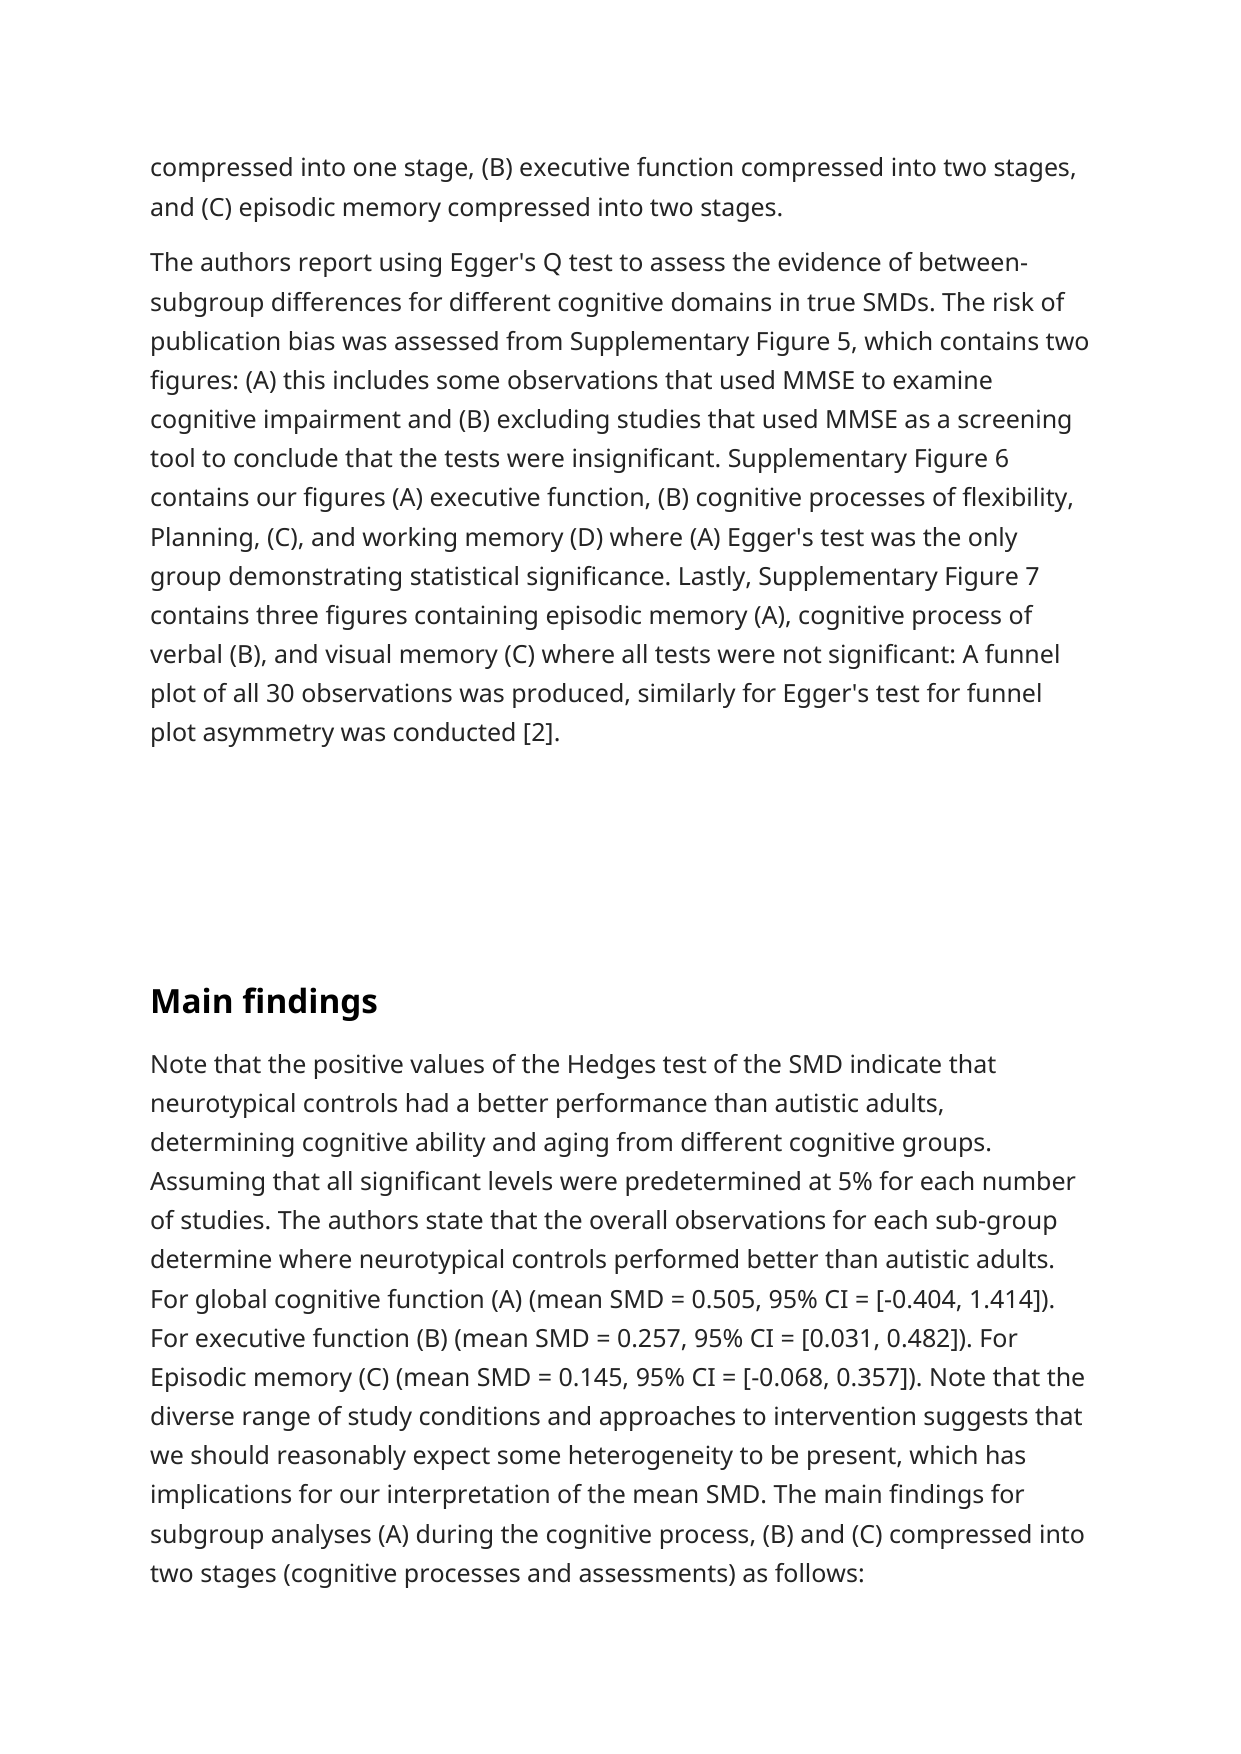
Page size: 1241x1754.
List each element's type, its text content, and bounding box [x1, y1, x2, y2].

text Note that the positive values of the Hedges test of the SMD indicate that neurotypical controls had a better performance than autistic adults, determining cognitive ability and aging from different cognitive groups. Assuming that all significant levels were predetermined at 5% for each number of studies. The authors state that the overall observations for each sub-group determine where neurotypical controls performed better than autistic adults. For global cognitive function (A) (mean SMD = 0.505, 95% CI = [-0.404, 1.414]). For executive function (B) (mean SMD = 0.257, 95% CI = [0.031, 0.482]). For Episodic memory (C) (mean SMD = 0.145, 95% CI = [-0.068, 0.357]). Note that the diverse range of study conditions and approaches to intervention suggests that we should reasonably expect some heterogeneity to be present, which has implications for our interpretation of the mean SMD. The main findings for subgroup analyses (A) during the cognitive process, (B) and (C) compressed into two stages (cognitive processes and assessments) as follows: [150, 1046, 1090, 1589]
text Main findings [150, 977, 1090, 1023]
text The authors report using Egger's Q test to assess the evidence of between-subgroup differences for different cognitive domains in true SMDs. The risk of publication bias was assessed from Supplementary Figure 5, which contains two figures: (A) this includes some observations that used MMSE to examine cognitive impairment and (B) excluding studies that used MMSE as a screening tool to conclude that the tests were insignificant. Supplementary Figure 6 contains our figures (A) executive function, (B) cognitive processes of flexibility, Planning, (C), and working memory (D) where (A) Egger's test was the only group demonstrating statistical significance. Lastly, Supplementary Figure 7 contains three figures containing episodic memory (A), cognitive process of verbal (B), and visual memory (C) where all tests were not significant: A funnel plot of all 30 observations was produced, similarly for Egger's test for funnel plot asymmetry was conducted [2]. [150, 245, 1090, 749]
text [150, 150, 1090, 223]
